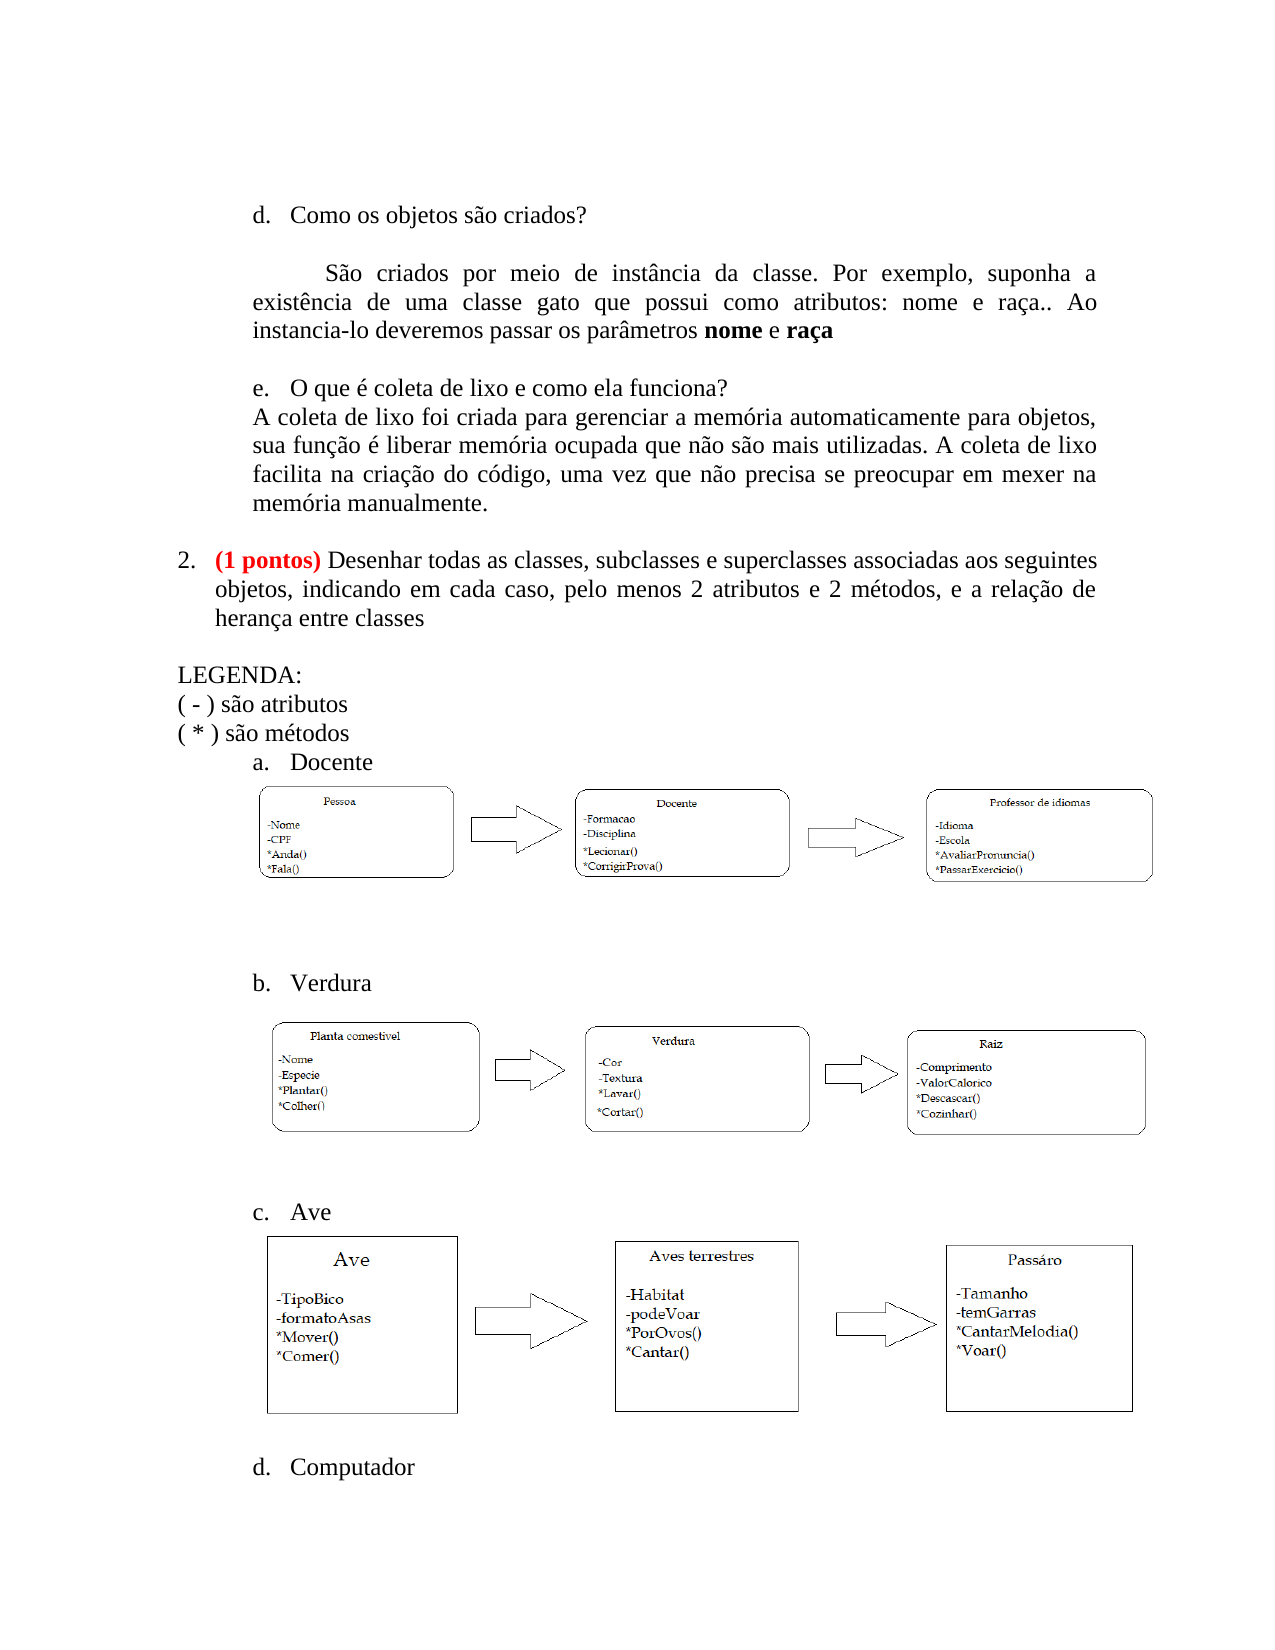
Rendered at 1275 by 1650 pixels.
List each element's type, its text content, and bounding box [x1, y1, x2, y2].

list ( * ) são métodos [177, 718, 1098, 747]
list (1 pontos) Desenhar todas as classes, subclasses e superclasses associadas aos seguintes objetos, indicando em cada caso, pelo menos 2 atributos e 2 métodos, e a relação de herança entre classes [177, 545, 1098, 632]
list A coleta de lixo foi criada para gerenciar a memória automaticamente para objetos, sua função é liberar memória ocupada que não são mais utilizadas. A coleta de lixo facilita na criação do código, uma vez que não precisa se preocupar em mexer na memória manualmente. [252, 402, 1098, 517]
list Computador [252, 1452, 1098, 1481]
list São criados por meio de instância da classe. Por exemplo, suponha a existência de uma classe gato que possui como atributos: nome e raça.. Ao instancia-lo deveremos passar os parâmetros nome e raça [252, 258, 1098, 344]
list ( - ) são atributos [177, 689, 1098, 718]
list Como os objetos são criados? [252, 200, 1098, 229]
list LEGENDA: [177, 660, 1098, 689]
list Ave [252, 1197, 1098, 1226]
picture [252, 997, 1173, 1169]
list O que é coleta de lixo e como ela funciona? [252, 373, 1098, 402]
picture [252, 1226, 1173, 1452]
list Docente [252, 747, 1098, 775]
list Verdura [252, 968, 1098, 997]
picture [252, 775, 1172, 940]
